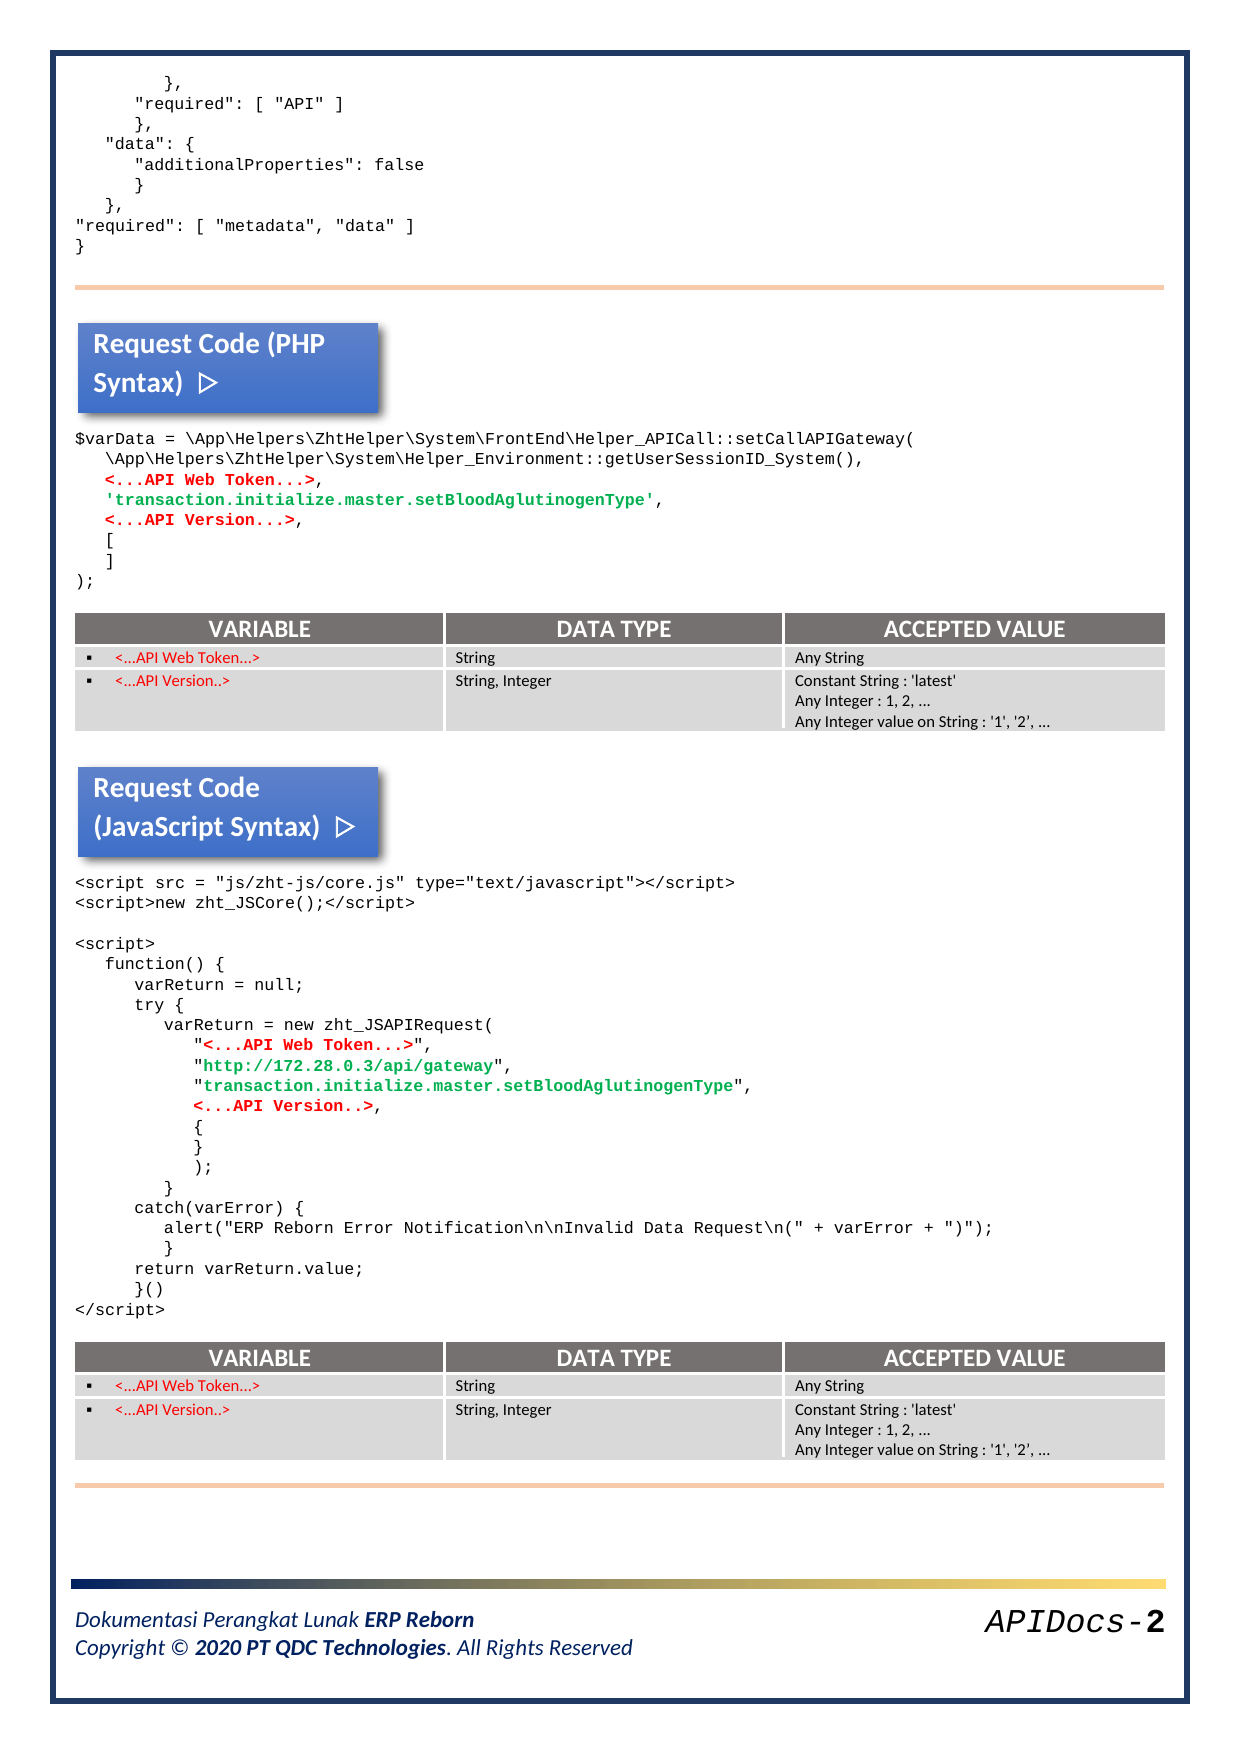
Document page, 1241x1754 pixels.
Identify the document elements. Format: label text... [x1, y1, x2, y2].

text } [75, 1138, 1165, 1157]
table_cell <...API Version..> [104, 670, 443, 731]
table_cell String, Integer [446, 670, 784, 731]
text { [75, 1118, 1165, 1137]
text [ [75, 532, 1165, 551]
table_cell <...API Version..> [104, 1399, 443, 1460]
text </script> [75, 1301, 1165, 1320]
text "additionalProperties": false [75, 156, 1165, 175]
text alert("ERP Reborn Error Notification\n\nInvalid Data Request\n(" + varError + ")"); [75, 1220, 1165, 1239]
text "<...API Web Token...>", [75, 1037, 1165, 1056]
text <...API Web Token...>, [75, 471, 1165, 490]
text varReturn = new zht_JSAPIRequest( [75, 1017, 1165, 1036]
table_cell <...API Web Token...> [104, 1375, 443, 1396]
text function() { [75, 956, 1165, 974]
table_cell ▪ [75, 1375, 104, 1396]
table_cell Constant String : 'latest' Any Integer : 1, 2, ... Any Integer value on String : '1', '2’, ... [784, 670, 1165, 731]
text }() [75, 1281, 1165, 1299]
text <script>new zht_JSCore();</script> [75, 895, 1165, 914]
text } [75, 1179, 1165, 1198]
text varReturn = null; [75, 976, 1165, 995]
text <...API Version..>, [75, 1098, 1165, 1117]
table_header ACCEPTED VALUE [785, 613, 1165, 644]
table_header [75, 1483, 1164, 1488]
table_header VARIABLE [75, 1342, 443, 1372]
text ); [75, 1159, 1165, 1178]
text "required": [ "API" ] [75, 95, 1165, 114]
text try { [75, 996, 1165, 1015]
text <...API Version...>, [75, 512, 1165, 531]
table_header VARIABLE [75, 613, 443, 644]
table_cell ▪ [75, 1399, 104, 1460]
text }, [75, 75, 1165, 94]
table_header DATA TYPE [446, 1342, 782, 1372]
text }, [75, 197, 1165, 216]
text "data": { [75, 136, 1165, 155]
text } [75, 237, 1165, 256]
table_header ACCEPTED VALUE [785, 1342, 1165, 1372]
text <script src = "js/zht-js/core.js" type="text/javascript"></script> [75, 874, 1165, 893]
table_cell String [446, 647, 782, 667]
table_cell String [446, 1375, 782, 1396]
text ); [75, 573, 1165, 591]
table_cell <...API Web Token...> [104, 647, 443, 667]
text "required": [ "metadata", "data" ] [75, 217, 1165, 236]
text "http://172.28.0.3/api/gateway", [75, 1057, 1165, 1076]
table_cell Any String [785, 1375, 1165, 1396]
text 'transaction.initialize.master.setBloodAglutinogenType', [75, 491, 1165, 510]
table_cell Constant String : 'latest' Any Integer : 1, 2, ... Any Integer value on String : '1', '2’, ... [784, 1399, 1165, 1460]
text $varData = \App\Helpers\ZhtHelper\System\FrontEnd\Helper_APICall::setCallAPIGateway( [75, 430, 1165, 449]
text }, [75, 116, 1165, 134]
text "transaction.initialize.master.setBloodAglutinogenType", [75, 1078, 1165, 1096]
text } [75, 177, 1165, 195]
text catch(varError) { [75, 1199, 1165, 1218]
table_cell String, Integer [446, 1399, 784, 1460]
text ] [75, 552, 1165, 571]
table_cell ▪ [75, 670, 104, 731]
table_cell ▪ [75, 647, 104, 667]
text } [75, 1240, 1165, 1259]
text return varReturn.value; [75, 1260, 1165, 1279]
table_header DATA TYPE [446, 613, 782, 644]
text <script> [75, 935, 1165, 954]
table_header [75, 285, 1164, 290]
table_cell Any String [785, 647, 1165, 667]
text \App\Helpers\ZhtHelper\System\Helper_Environment::getUserSessionID_System(), [75, 451, 1165, 469]
